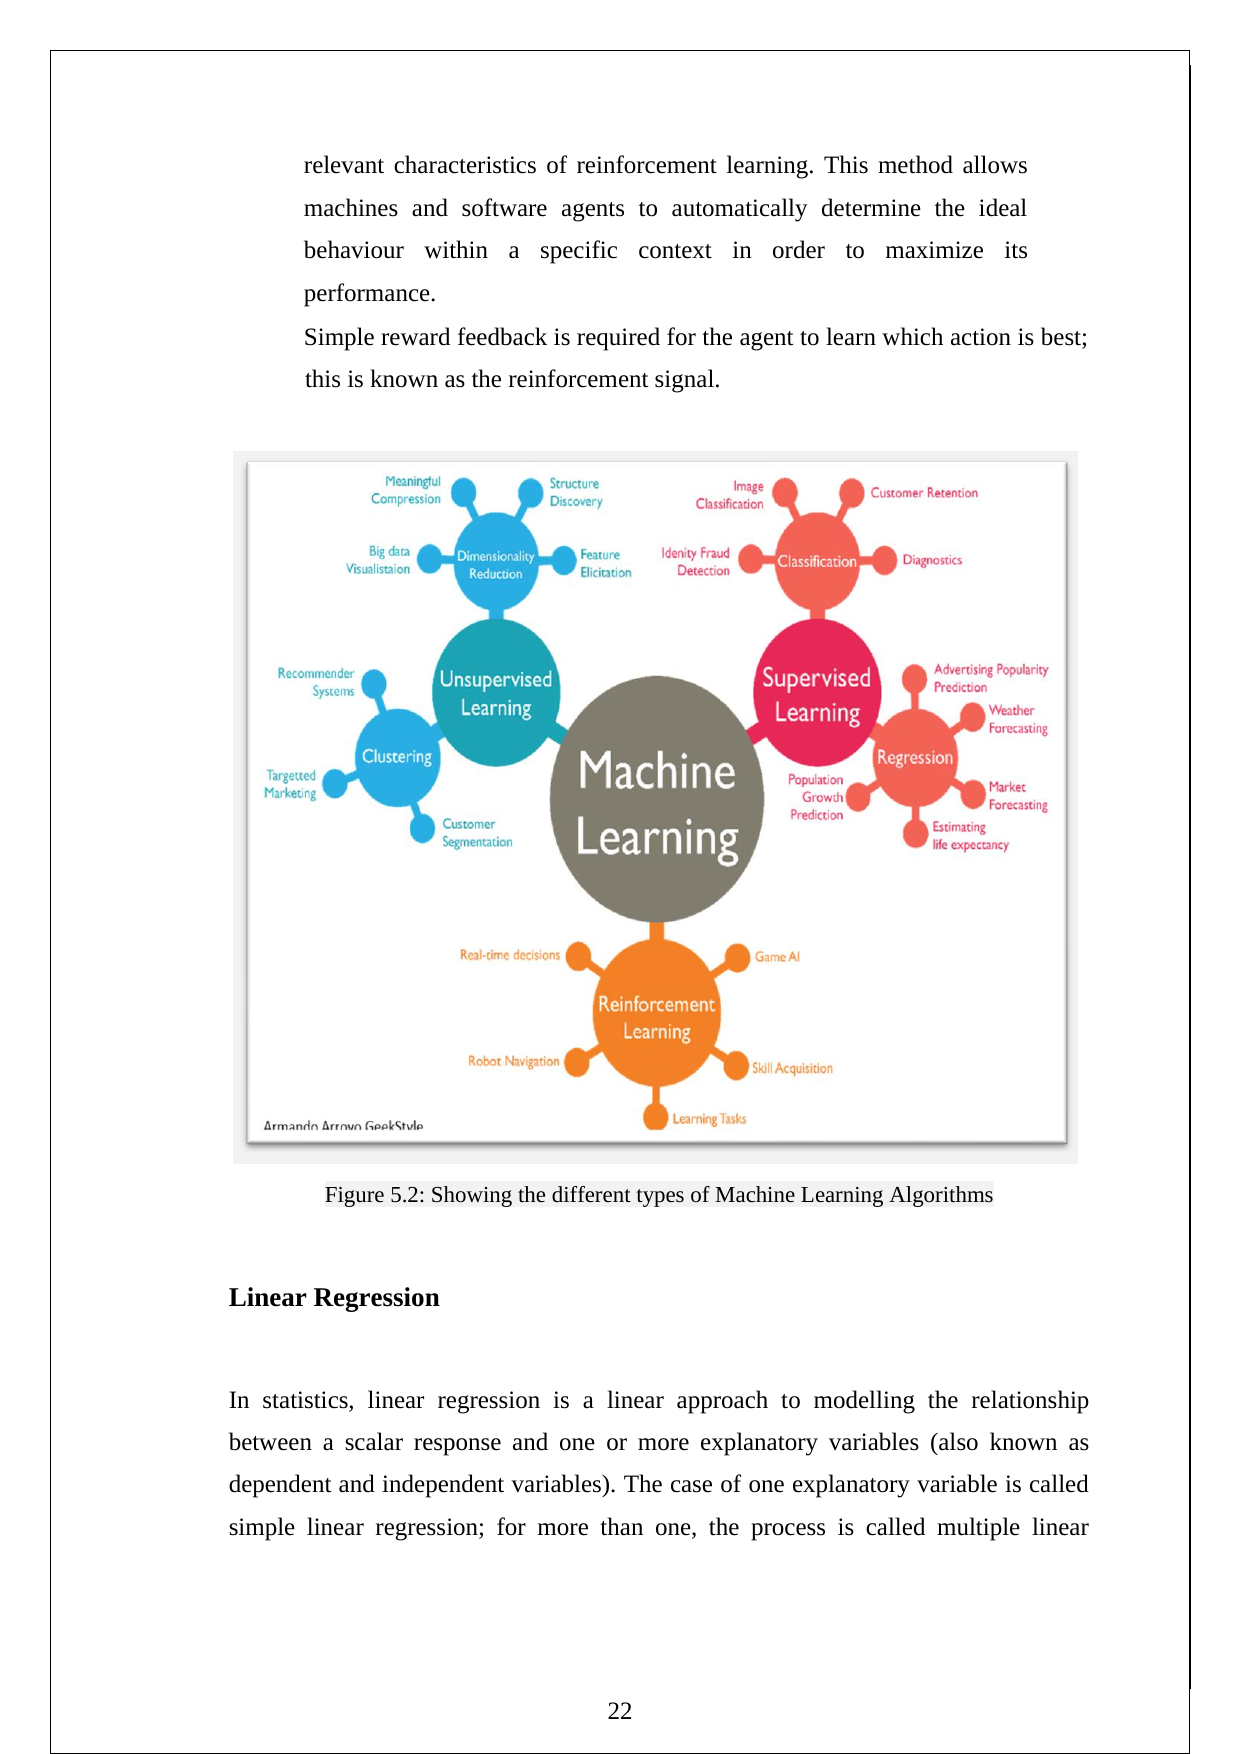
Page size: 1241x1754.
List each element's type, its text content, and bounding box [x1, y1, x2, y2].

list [266, 150, 1028, 307]
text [228, 1385, 1090, 1540]
text Simple reward feedback is required for the agent to learn which action is best; this is known as the reinforcement signal. [304, 322, 1089, 393]
picture [237, 455, 1076, 1156]
text Linear Regression [228, 1281, 1090, 1313]
